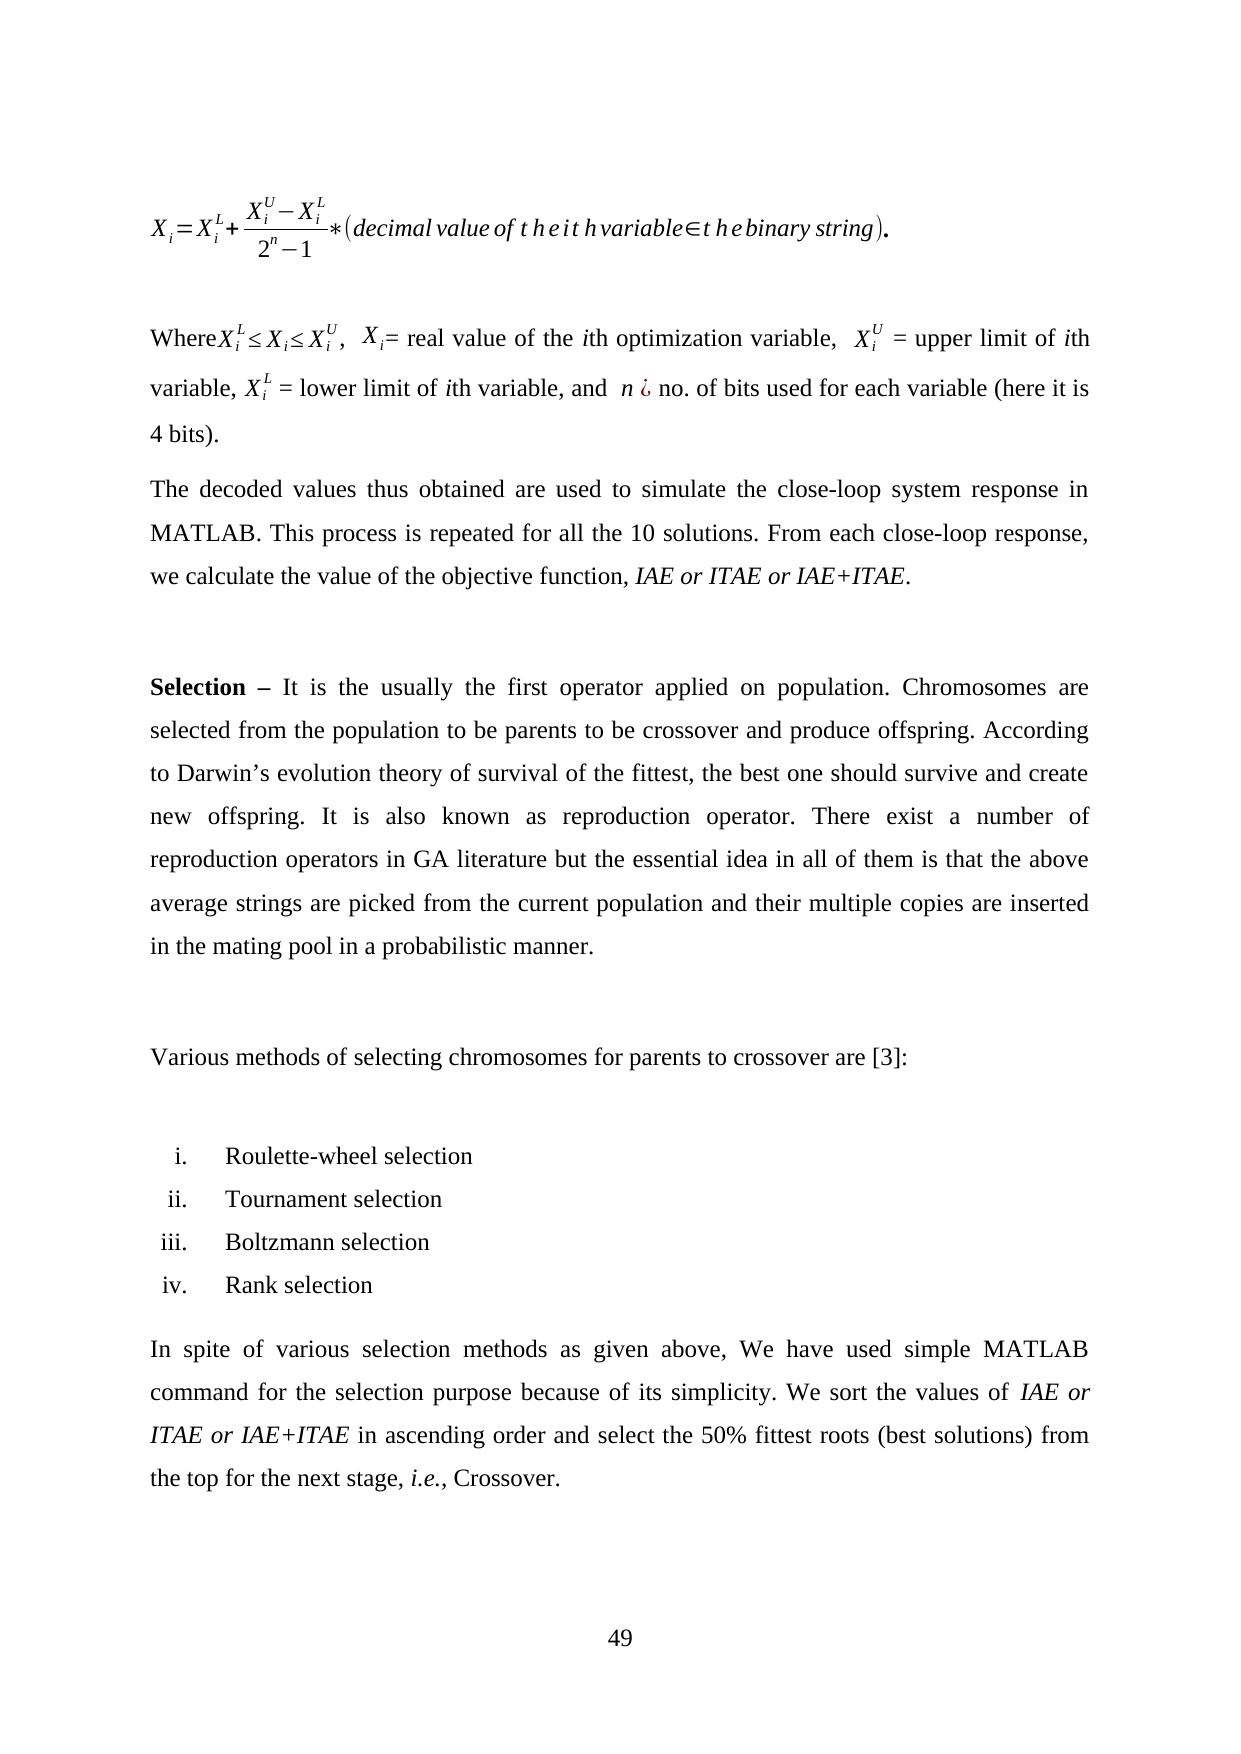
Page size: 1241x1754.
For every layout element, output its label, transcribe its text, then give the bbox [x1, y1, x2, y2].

text . [150, 193, 1090, 263]
subtitle Various methods of selecting chromosomes for parents to crossover are [3]: [150, 1042, 1090, 1071]
text Where, = real value of the ith optimization variable, = upper limit of ith variable, = lower limit of ith variable, and n no. of bits used for each variable (here it is 4 bits). [150, 320, 1090, 448]
list Roulette-wheel selection [187, 1141, 1090, 1169]
subtitle In spite of various selection methods as given above, We have used simple MATLAB command for the selection purpose because of its simplicity. We sort the values of IAE or ITAE or IAE+ITAE in ascending order and select the 50% fittest roots (best solutions) from the top for the next stage, i.e., Crossover. [150, 1334, 1090, 1492]
subtitle Selection – It is the usually the first operator applied on population. Chromosomes are selected from the population to be parents to be crossover and produce offspring. According to Darwin’s evolution theory of survival of the fittest, the best one should survive and create new offspring. It is also known as reproduction operator. There exist a number of reproduction operators in GA literature but the essential idea in all of them is that the above average strings are picked from the current population and their multiple copies are inserted in the mating pool in a probabilistic manner. [150, 672, 1090, 959]
text The decoded values thus obtained are used to simulate the close-loop system response in MATLAB. This process is repeated for all the 10 solutions. From each close-loop response, we calculate the value of the objective function, IAE or ITAE or IAE+ITAE. [150, 474, 1090, 589]
list Tournament selection [187, 1184, 1090, 1213]
list Rank selection [187, 1270, 1090, 1299]
list Boltzmann selection [187, 1227, 1090, 1256]
